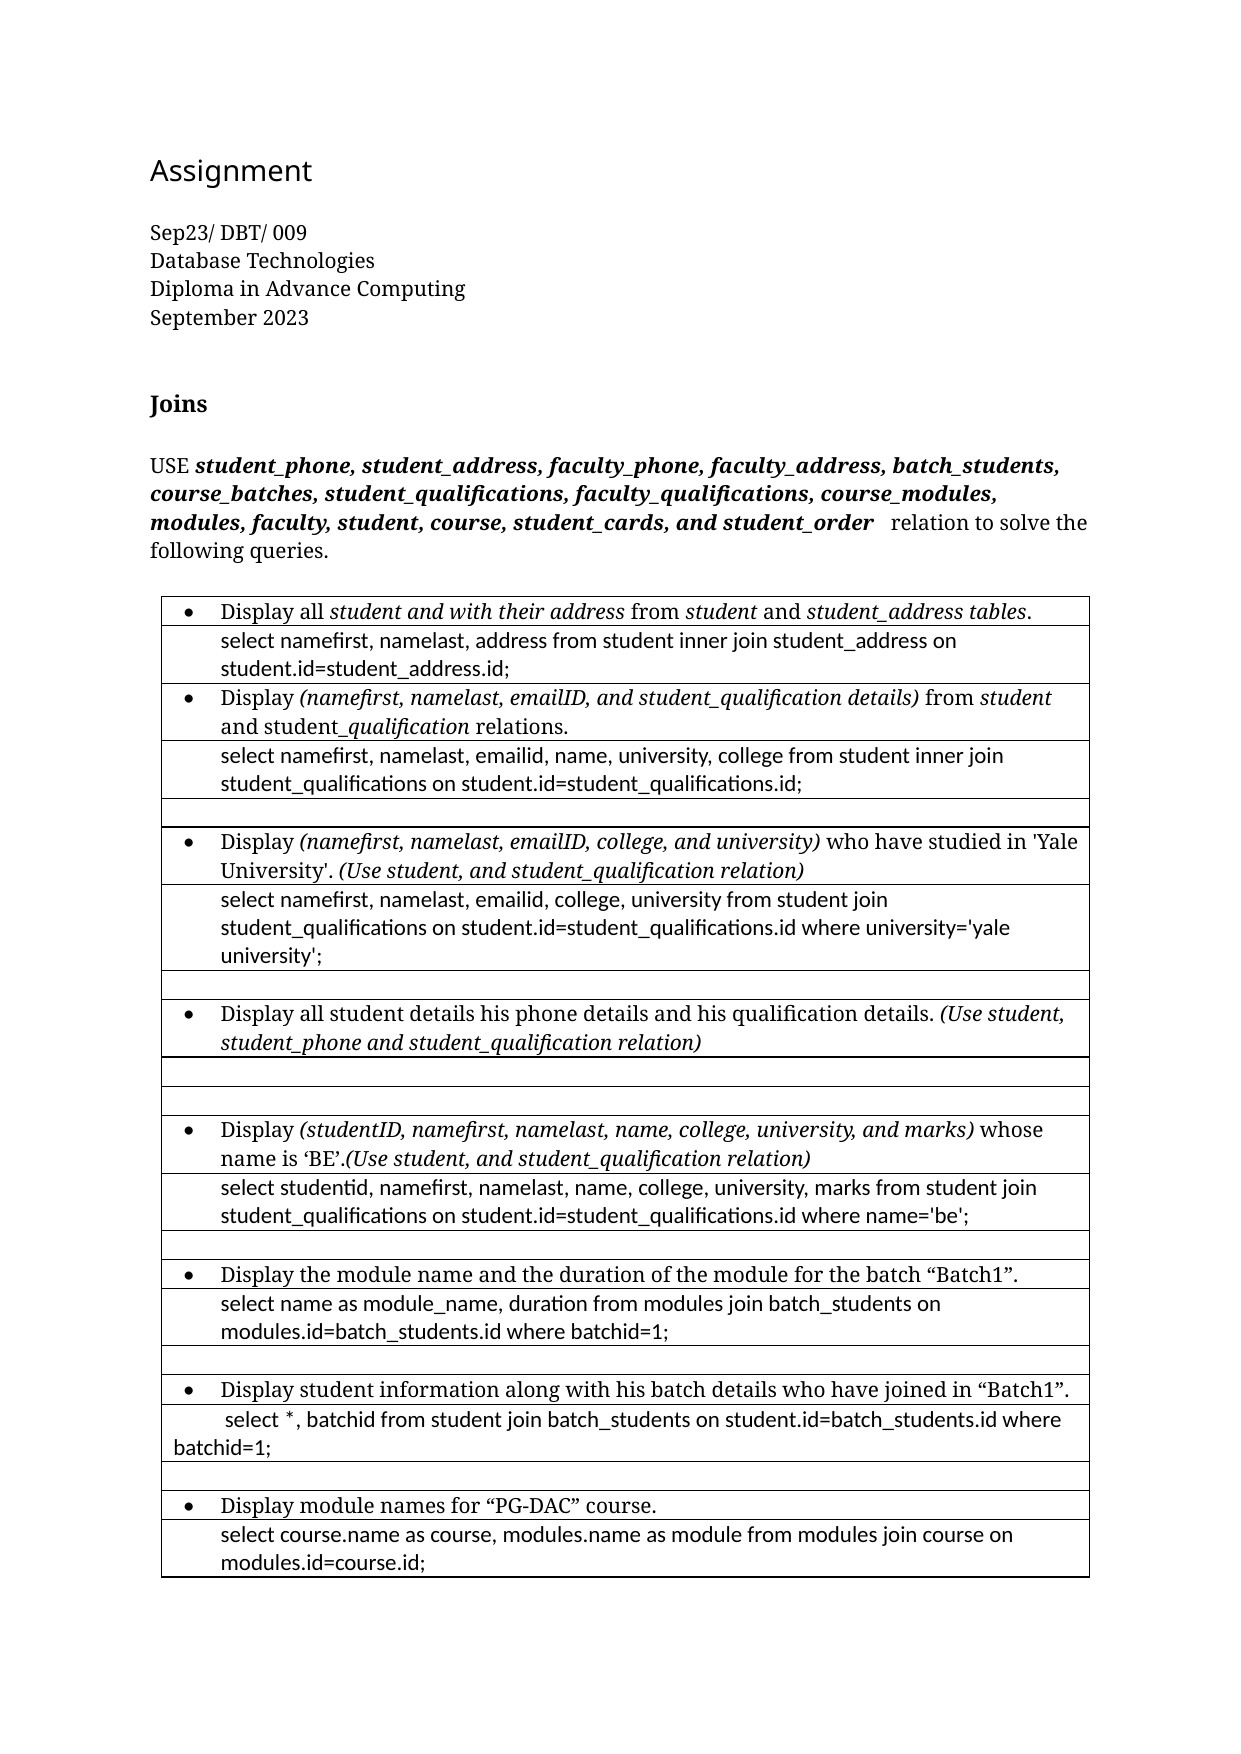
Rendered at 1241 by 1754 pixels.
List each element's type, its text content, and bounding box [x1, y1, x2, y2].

table_cell select name as module_name, duration from modules join batch_students on modules.id=batch_students.id where batchid=1; [162, 1289, 1089, 1345]
text Diploma in Advance Computing [150, 274, 1090, 303]
table_cell select namefirst, namelast, emailid, name, university, college from student inner join student_qualifications on student.id=student_qualifications.id; [162, 741, 1089, 797]
table_cell [162, 1346, 1089, 1374]
table_cell select course.name as course, modules.name as module from modules join course on modules.id=course.id; [162, 1520, 1089, 1576]
table_cell Display (namefirst, namelast, emailID, college, and university) who have studied in 'Yale University'. (Use student, and student_qualification relation) [162, 828, 1089, 884]
table_cell select namefirst, namelast, address from student inner join student_address on student.id=student_address.id; [162, 626, 1089, 682]
table_cell Display all student details his phone details and his qualification details. (Use student, student_phone and student_qualification relation) [162, 1000, 1089, 1056]
table_cell [162, 1058, 1089, 1086]
text Assignment [150, 150, 1090, 190]
text USE student_phone, student_address, faculty_phone, faculty_address, batch_students, course_batches, student_qualifications, faculty_qualifications, course_modules, modules, faculty, student, course, student_cards, and student_order relation to solve the following queries. [150, 451, 1090, 564]
text Joins [150, 388, 1090, 419]
text Sep23/ DBT/ 009 [150, 218, 1090, 246]
table_cell [162, 1087, 1089, 1114]
table_header Display all student and with their address from student and student_address tables. [162, 597, 1089, 625]
table_cell [162, 799, 1089, 826]
table_cell [162, 1462, 1089, 1490]
text Database Technologies [150, 246, 1090, 274]
table_cell select *, batchid from student join batch_students on student.id=batch_students.id where batchid=1; [162, 1405, 1089, 1461]
table_cell select namefirst, namelast, emailid, college, university from student join student_qualifications on student.id=student_qualifications.id where university='yale university'; [162, 885, 1089, 969]
table_cell Display student information along with his batch details who have joined in “Batch1”. [162, 1375, 1089, 1404]
table_cell [162, 971, 1089, 998]
table_cell select studentid, namefirst, namelast, name, college, university, marks from student join student_qualifications on student.id=student_qualifications.id where name='be'; [162, 1174, 1089, 1229]
text September 2023 [150, 303, 1090, 331]
table_cell Display the module name and the duration of the module for the batch “Batch1”. [162, 1260, 1089, 1288]
table_cell Display (studentID, namefirst, namelast, name, college, university, and marks) whose name is ‘BE’.(Use student, and student_qualification relation) [162, 1116, 1089, 1172]
table_cell Display module names for “PG-DAC” course. [162, 1491, 1089, 1519]
table_cell [162, 1231, 1089, 1259]
table_cell Display (namefirst, namelast, emailID, and student_qualification details) from student and student_qualification relations. [162, 684, 1089, 740]
